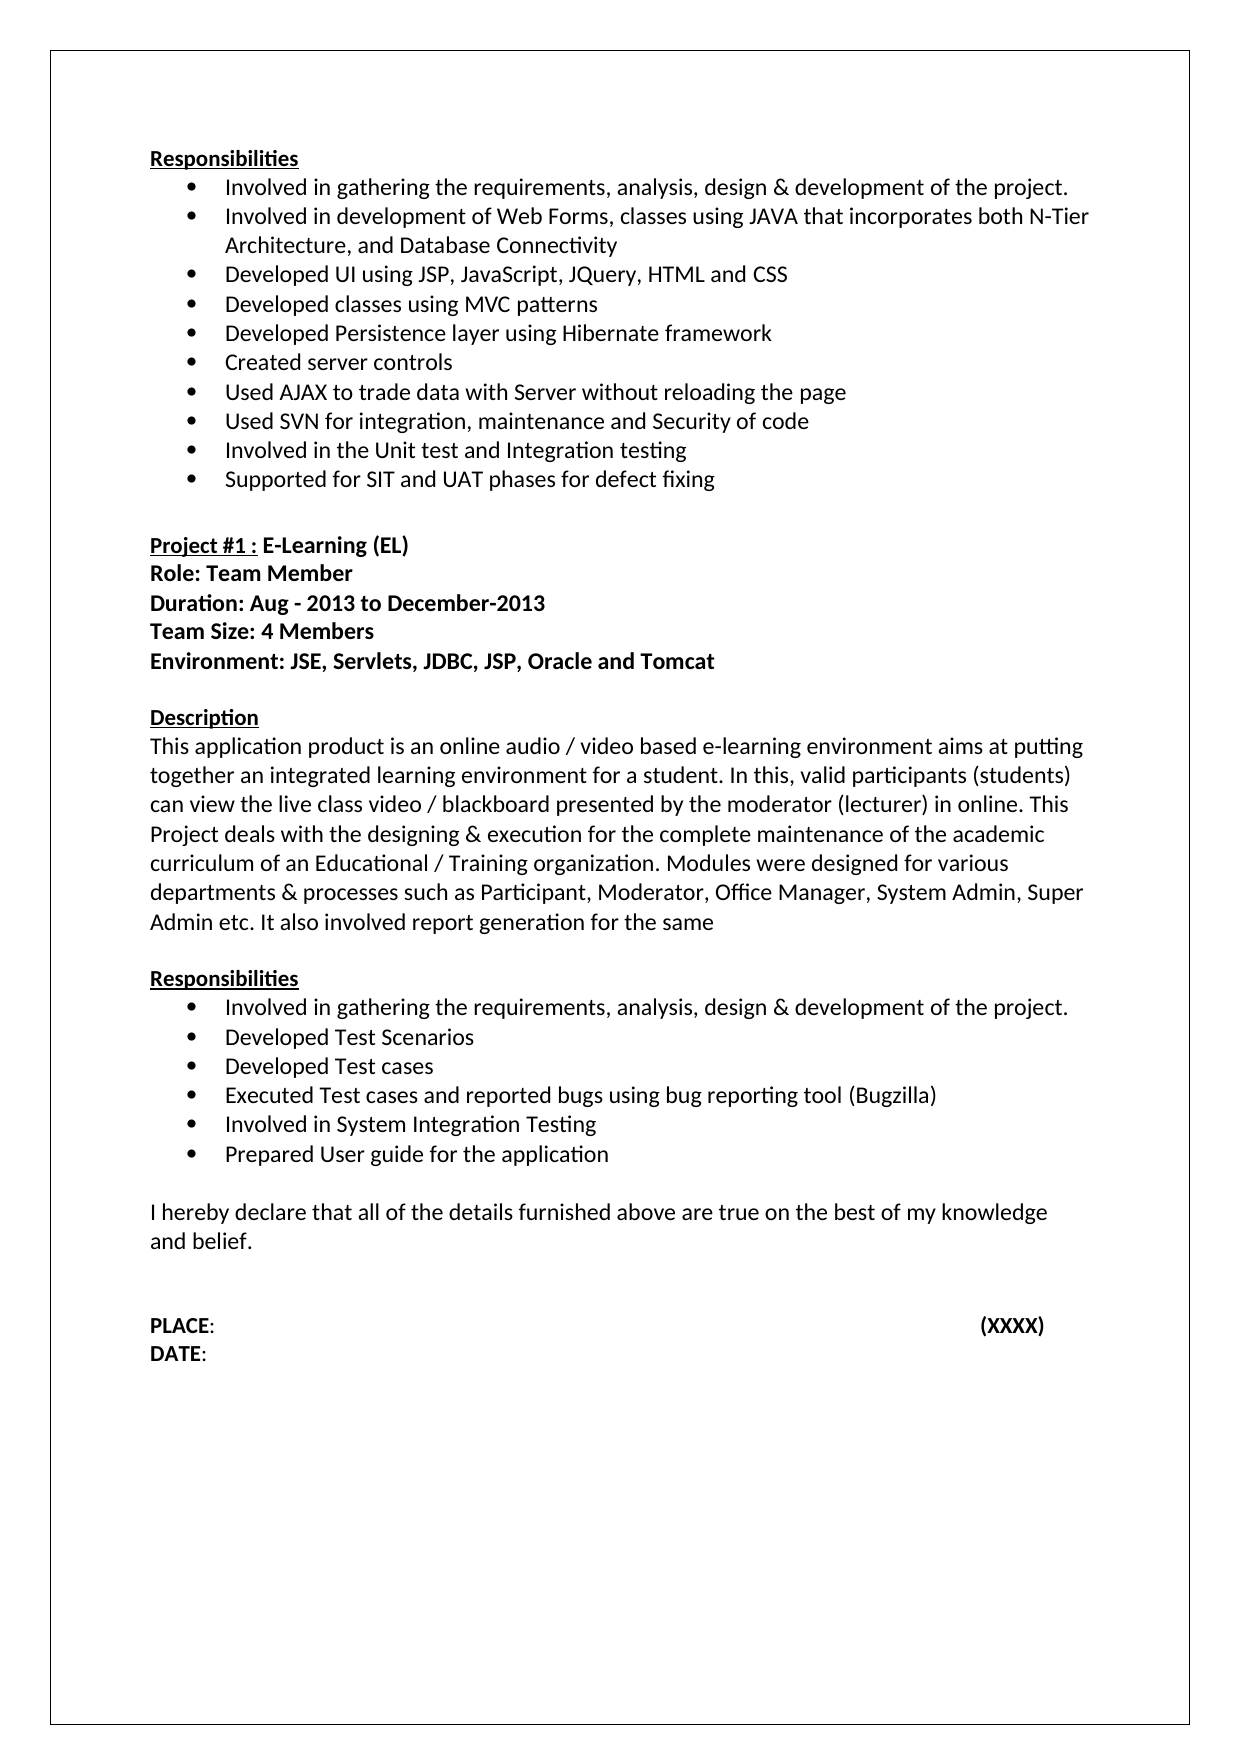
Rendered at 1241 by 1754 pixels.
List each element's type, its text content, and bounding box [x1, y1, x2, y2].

list Involved in the Unit test and Integration testing [187, 435, 1103, 464]
text This application product is an online audio / video based e-learning environment aims at putting together an integrated learning environment for a student. In this, valid participants (students) can view the live class video / blackboard presented by the moderator (lecturer) in online. This Project deals with the designing & execution for the complete maintenance of the academic curriculum of an Educational / Training organization. Modules were designed for various departments & processes such as Participant, Moderator, Office Manager, System Admin, Super Admin etc. It also involved report generation for the same [150, 731, 1087, 936]
text DATE: [150, 1339, 1103, 1367]
list Prepared User guide for the application [187, 1139, 1103, 1168]
list Involved in gathering the requirements, analysis, design & development of the project. [187, 992, 1103, 1022]
list Executed Test cases and reported bugs using bug reporting tool (Bugzilla) [187, 1080, 1103, 1109]
text Environment: JSE, Servlets, JDBC, JSP, Oracle and Tomcat [150, 646, 1103, 675]
text Responsibilities [150, 964, 1103, 992]
list Developed classes using MVC patterns [187, 289, 1103, 318]
subtitle Duration: Aug - 2013 to December-2013 Team Size: 4 Members [150, 588, 547, 646]
list Developed Test Scenarios [187, 1022, 1103, 1051]
list Supported for SIT and UAT phases for defect fixing [187, 464, 1103, 494]
list Involved in development of Web Forms, classes using JAVA that incorporates both N-Tier Architecture, and Database Connectivity [187, 202, 1091, 259]
text Description [150, 703, 1103, 731]
list Developed Test cases [187, 1051, 1103, 1080]
list Involved in System Integration Testing [187, 1109, 1103, 1139]
list Involved in gathering the requirements, analysis, design & development of the project. [187, 172, 1103, 201]
text PLACE: (XXXX) [150, 1311, 1103, 1339]
text Responsibilities [150, 144, 1103, 172]
text Project #1 : E-Learning (EL) Role: Team Member [150, 530, 458, 587]
list Used SVN for integration, maintenance and Security of code [187, 406, 1103, 435]
list Used AJAX to trade data with Server without reloading the page [187, 377, 1103, 406]
list Developed Persistence layer using Hibernate framework [187, 318, 1103, 347]
list Developed UI using JSP, JavaScript, JQuery, HTML and CSS [187, 259, 1103, 289]
text I hereby declare that all of the details furnished above are true on the best of my knowledge and belief. [150, 1197, 1050, 1255]
list Created server controls [187, 347, 1103, 377]
